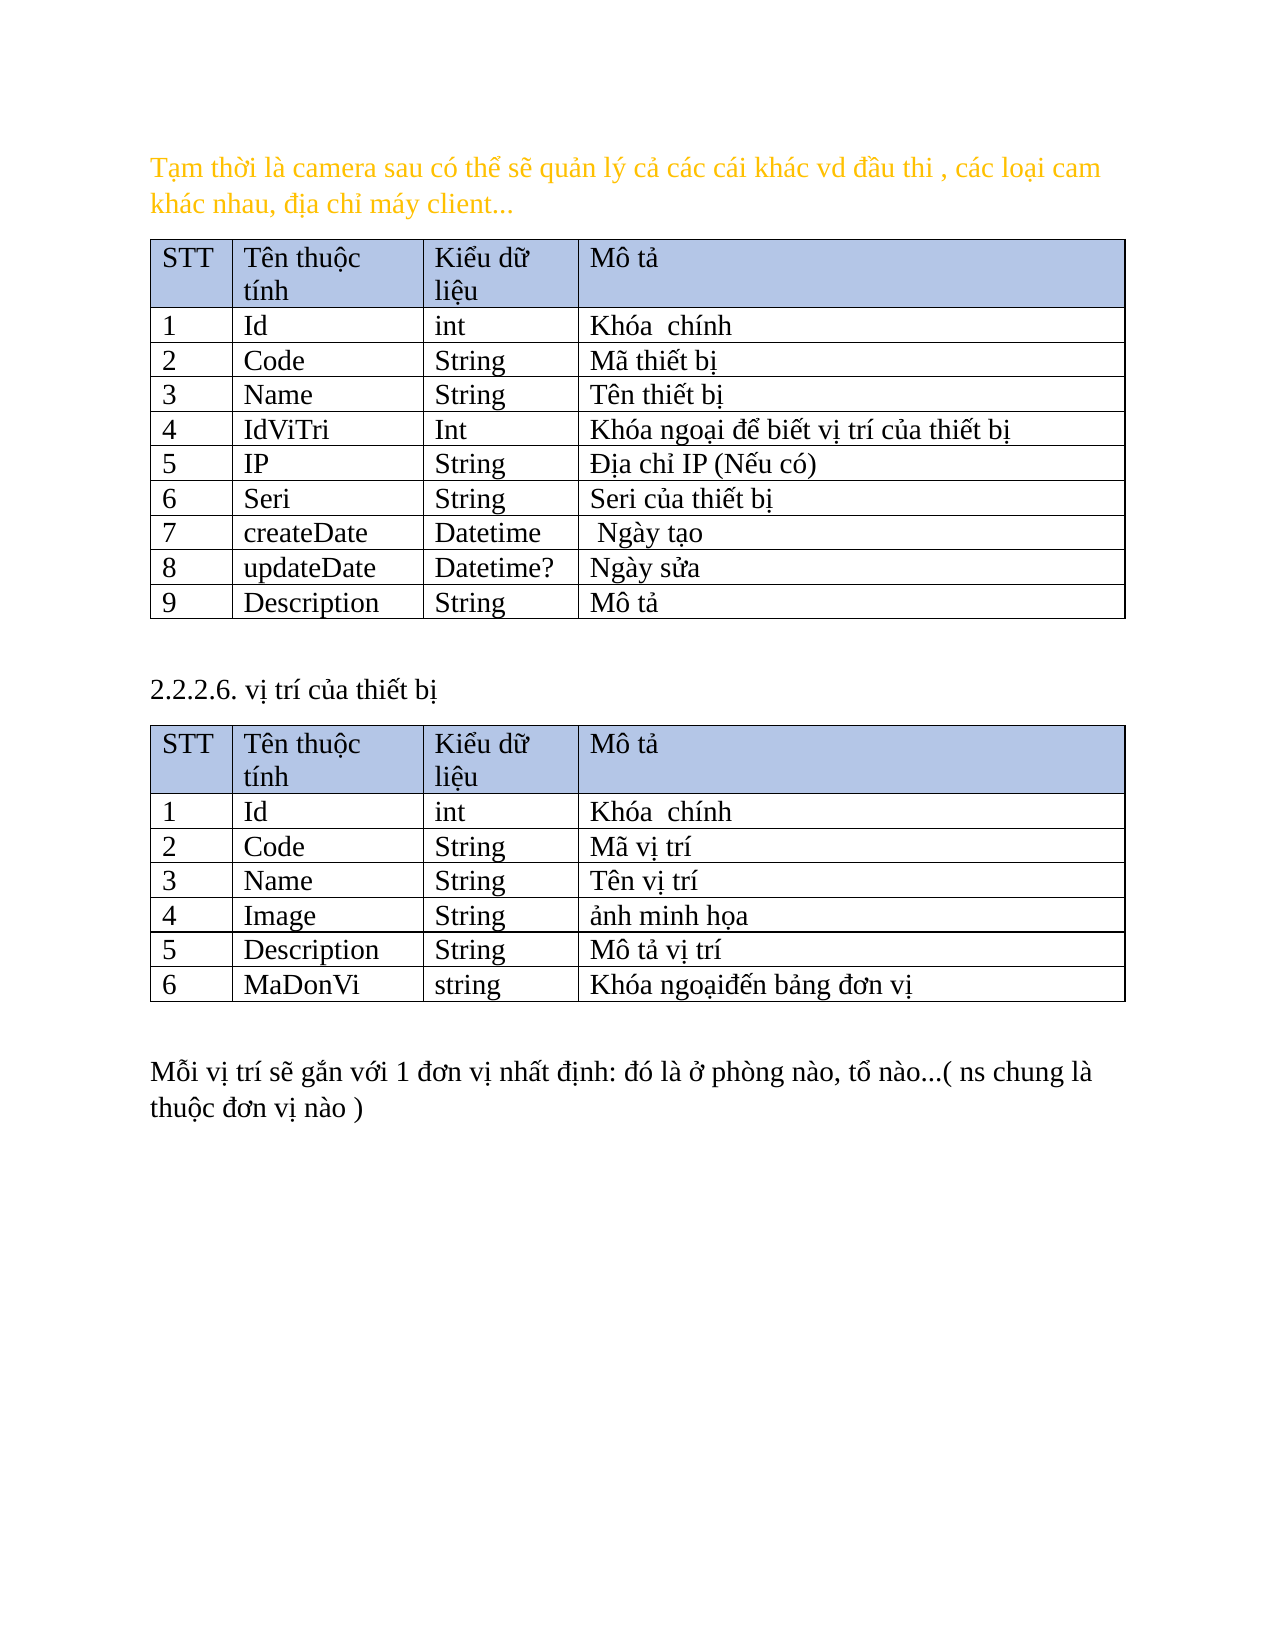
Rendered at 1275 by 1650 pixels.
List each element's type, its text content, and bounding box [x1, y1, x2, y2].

table_header STT [151, 240, 232, 307]
table_cell ảnh minh họa [579, 898, 1124, 931]
table_header Kiểu dữ liệu [424, 726, 578, 793]
table_cell String [424, 898, 578, 931]
table_cell 5 [151, 446, 232, 480]
table_cell String [424, 343, 578, 376]
table_cell Id [233, 308, 423, 342]
table_cell MaDonVi [233, 967, 423, 1001]
table_header Tên thuộc tính [233, 240, 423, 307]
table_cell String [424, 585, 578, 618]
table_cell Seri [233, 481, 423, 514]
table_cell String [424, 446, 578, 480]
table_cell Int [424, 412, 578, 445]
table_cell 3 [151, 377, 232, 411]
table_cell int [424, 308, 578, 342]
table_cell Seri của thiết bị [579, 481, 1124, 514]
table_cell IP [233, 446, 423, 480]
table_cell Name [233, 377, 423, 411]
table_cell Description [233, 585, 423, 618]
table_cell Mô tả vị trí [579, 933, 1124, 966]
table_cell Tên vị trí [579, 863, 1124, 897]
table_cell 6 [151, 481, 232, 514]
table_cell 4 [151, 412, 232, 445]
table_header Mô tả [579, 240, 1124, 307]
table_cell Name [233, 863, 423, 897]
table_cell Tên thiết bị [579, 377, 1124, 411]
text Tạm thời là camera sau có thể sẽ quản lý cả các cái khác vd đầu thi , các loại cam khác nhau, địa chỉ máy client... [150, 150, 1125, 220]
table_cell Mô tả [579, 585, 1124, 618]
table_header STT [151, 726, 232, 793]
table_cell String [424, 863, 578, 897]
table_cell 6 [151, 967, 232, 1001]
table_cell 1 [151, 308, 232, 342]
table_cell String [424, 933, 578, 966]
table_cell Khóa chính [579, 794, 1124, 828]
table_header Kiểu dữ liệu [424, 240, 578, 307]
table_cell IdViTri [233, 412, 423, 445]
table_cell 8 [151, 550, 232, 584]
table_cell int [424, 794, 578, 828]
table_cell Địa chỉ IP (Nếu có) [579, 446, 1124, 480]
table_cell Mã thiết bị [579, 343, 1124, 376]
table_cell Mã vị trí [579, 829, 1124, 862]
table_header Mô tả [579, 726, 1124, 793]
table_cell Code [233, 343, 423, 376]
table_cell Datetime [424, 516, 578, 549]
table_cell 5 [151, 933, 232, 966]
table_cell Khóa ngoạiđến bảng đơn vị [579, 967, 1124, 1001]
table_cell Image [233, 898, 423, 931]
table_cell Datetime? [424, 550, 578, 584]
table_cell String [424, 481, 578, 514]
text Mỗi vị trí sẽ gắn với 1 đơn vị nhất định: đó là ở phòng nào, tổ nào...( ns chung là thuộc đơn vị nào ) [150, 1054, 1125, 1124]
table_cell 3 [151, 863, 232, 897]
text 2.2.2.6. vị trí của thiết bị [150, 672, 1125, 706]
table_cell string [424, 967, 578, 1001]
table_header Tên thuộc tính [233, 726, 423, 793]
table_cell Ngày tạo [579, 516, 1124, 549]
table_cell 9 [151, 585, 232, 618]
table_cell Ngày sửa [579, 550, 1124, 584]
table_cell String [424, 377, 578, 411]
table_cell createDate [233, 516, 423, 549]
table_cell 1 [151, 794, 232, 828]
table_cell updateDate [233, 550, 423, 584]
table_cell 7 [151, 516, 232, 549]
table_cell Khóa ngoại để biết vị trí của thiết bị [579, 412, 1124, 445]
table_cell Code [233, 829, 423, 862]
table_cell Description [233, 933, 423, 966]
table_cell 2 [151, 829, 232, 862]
table_cell Khóa chính [579, 308, 1124, 342]
table_cell Id [233, 794, 423, 828]
table_cell String [424, 829, 578, 862]
table_cell 2 [151, 343, 232, 376]
table_cell 4 [151, 898, 232, 931]
